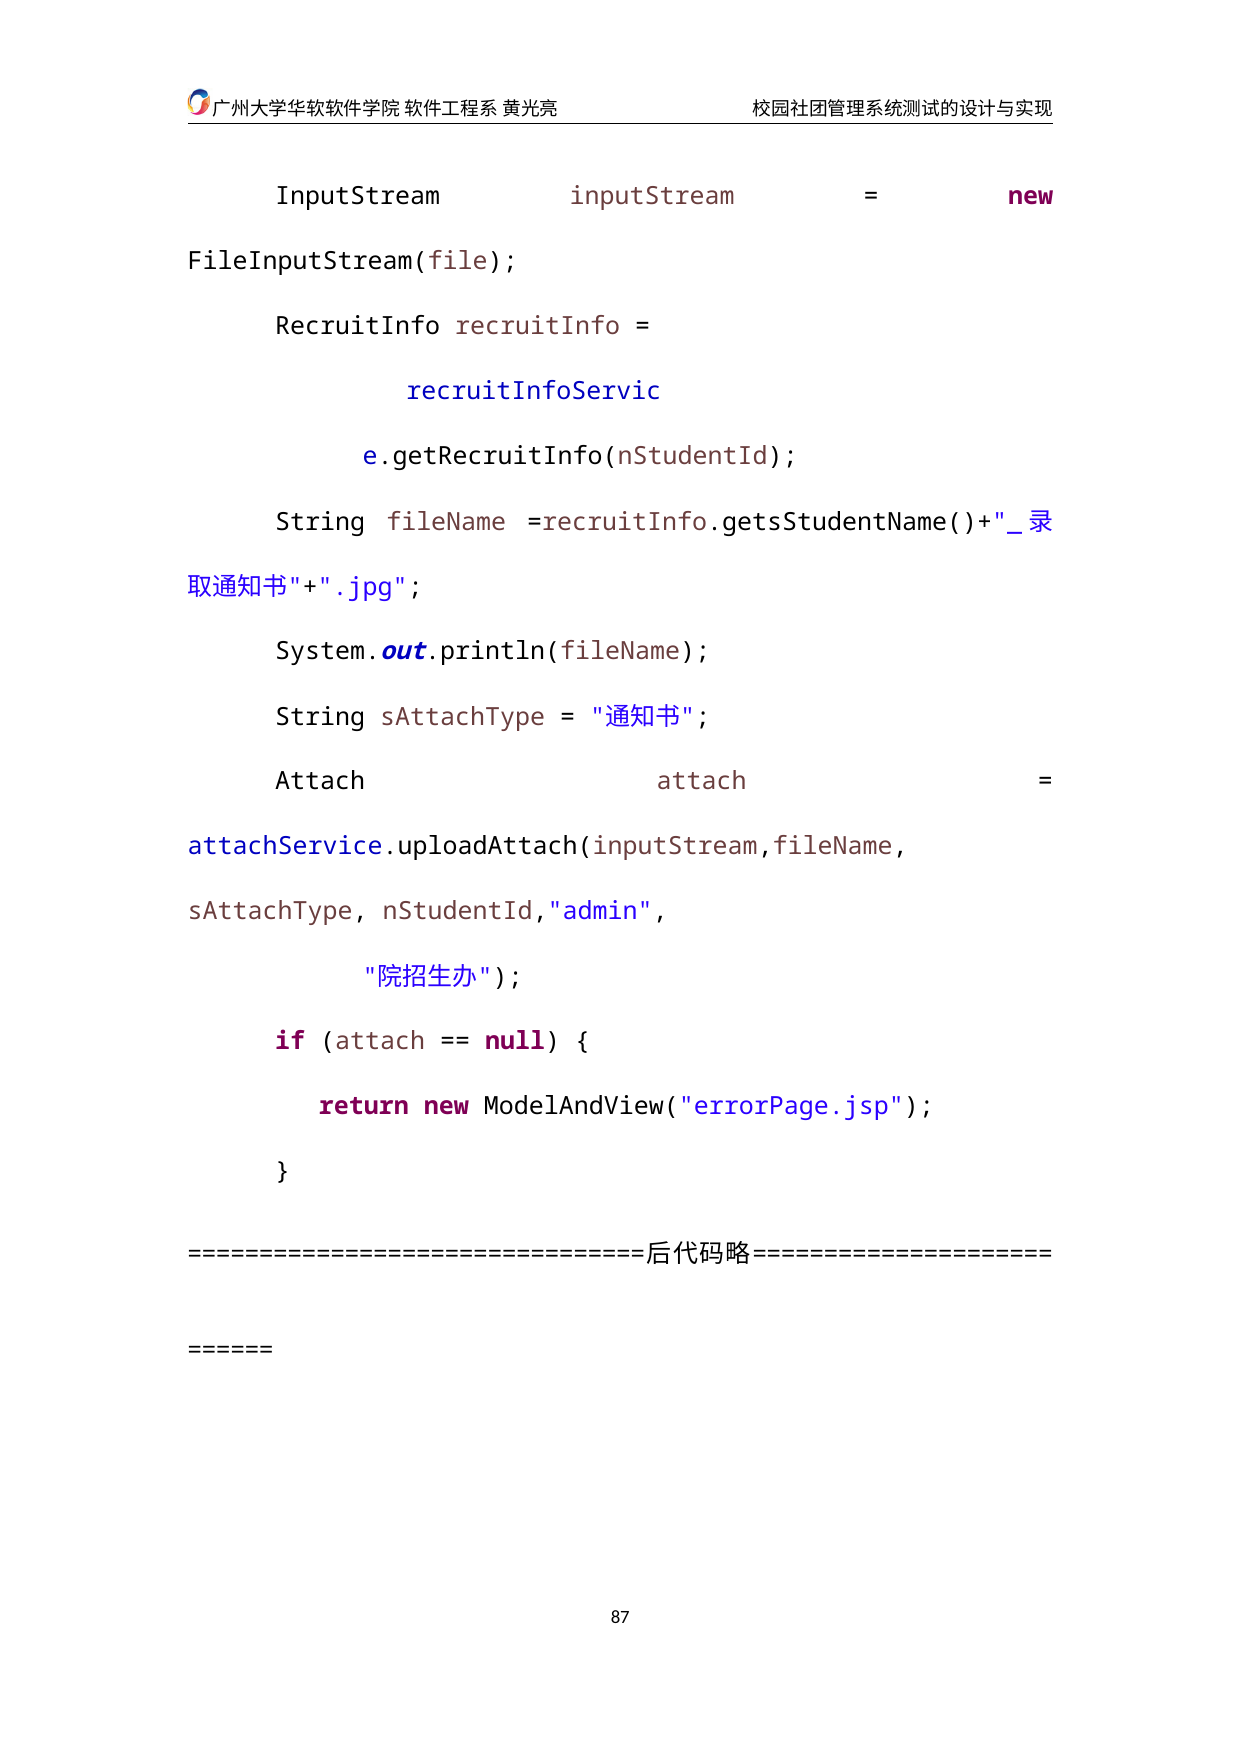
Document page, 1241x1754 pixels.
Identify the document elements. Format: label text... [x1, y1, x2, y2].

text recruitInfoService.getRecruitInfo(nStudentId); [362, 357, 1053, 487]
picture [187, 88, 213, 116]
text "院招生办"); [187, 942, 1053, 1007]
text System.out.println(fileName); [187, 617, 1053, 682]
text String fileName =recruitInfo.getsStudentName()+"_录取通知书"+".jpg"; [187, 487, 1053, 617]
text } [187, 1137, 1053, 1202]
text String sAttachType = "通知书"; [187, 682, 1053, 747]
text ================================后代码略=========================== [187, 1219, 1053, 1381]
text return new ModelAndView("errorPage.jsp"); [187, 1072, 1053, 1137]
text Attach attach = attachService.uploadAttach(inputStream,fileName, sAttachType, nStudentId,"admin", [187, 747, 1053, 942]
text InputStream inputStream = new FileInputStream(file); [187, 162, 1053, 292]
text RecruitInfo recruitInfo = [187, 292, 1053, 357]
text if (attach == null) { [187, 1007, 1053, 1072]
